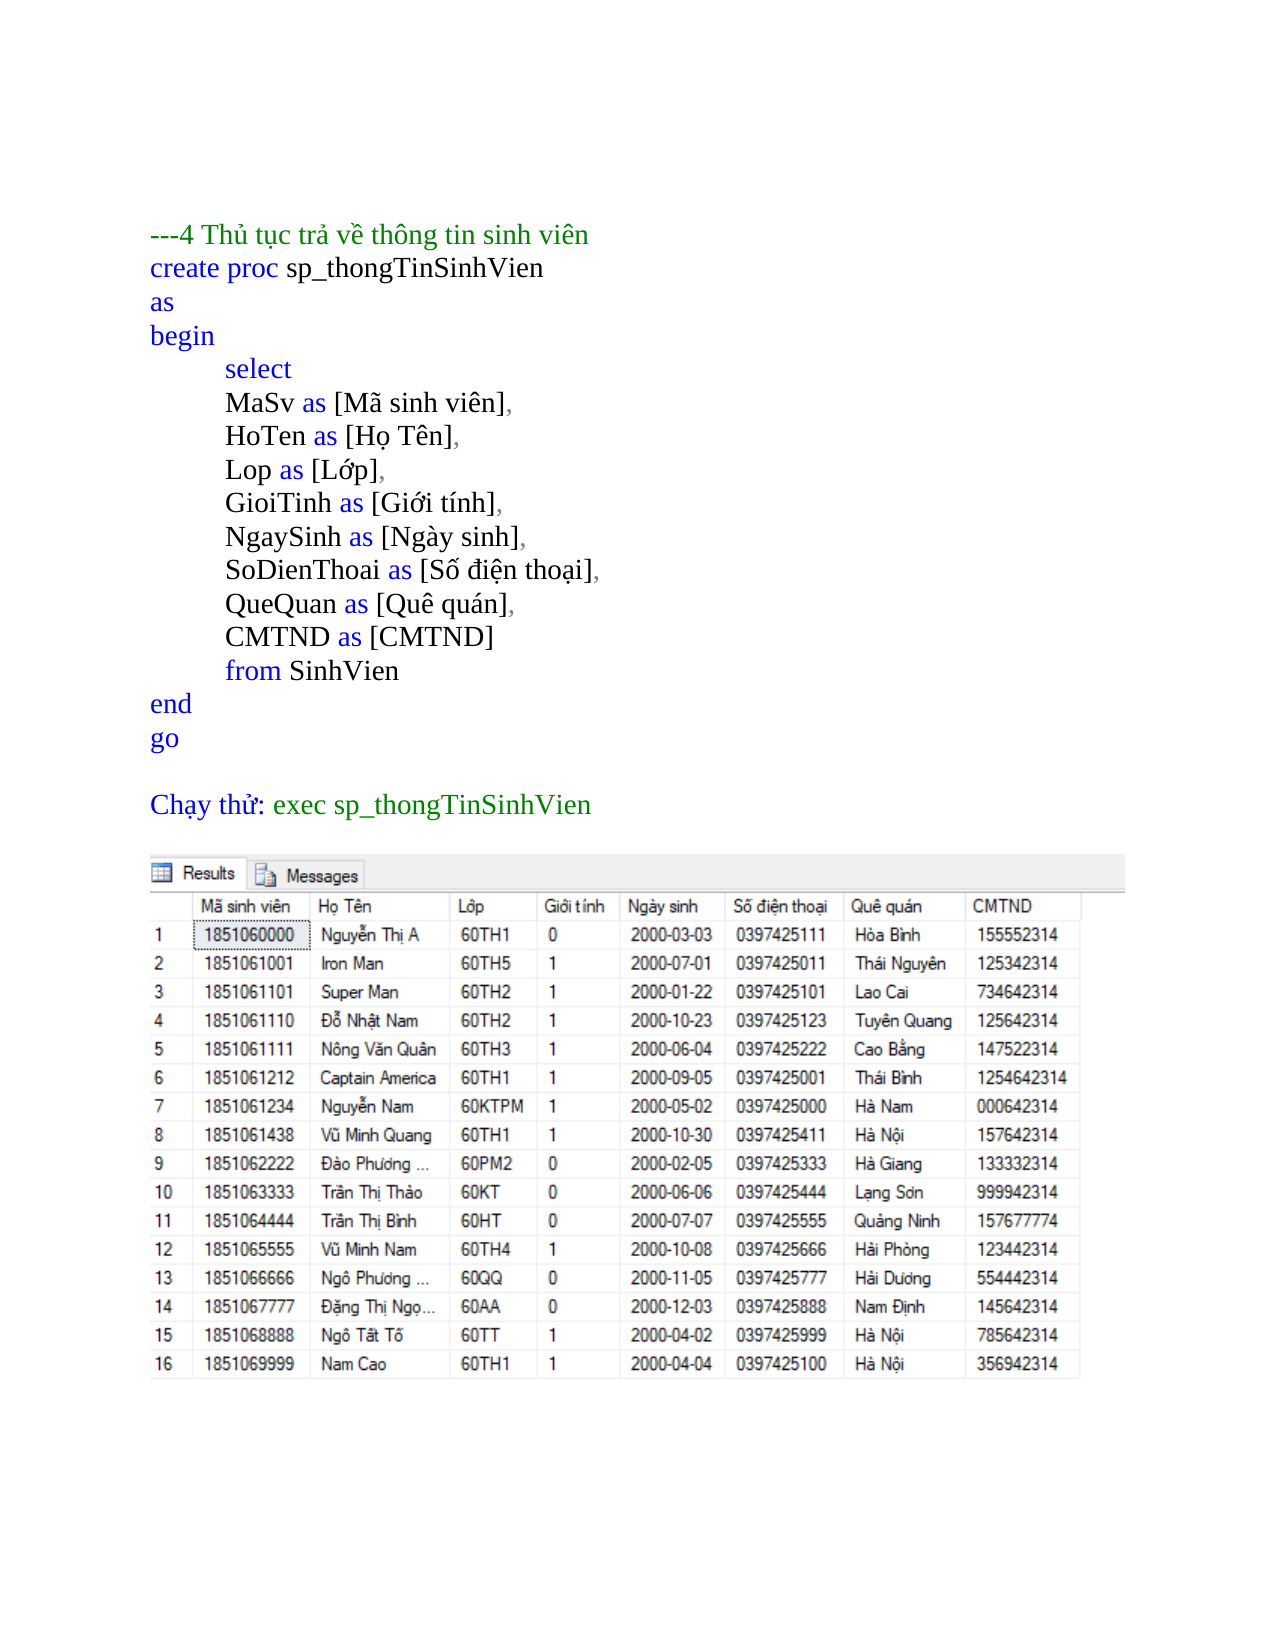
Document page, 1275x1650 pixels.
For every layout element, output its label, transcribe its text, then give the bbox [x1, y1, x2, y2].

text end [150, 687, 1125, 720]
text HoTen as [Họ Tên], [150, 418, 1125, 452]
text ---4 Thủ tục trả về thông tin sinh viên [150, 217, 1125, 251]
text from SinhVien [150, 653, 1125, 687]
text Lop as [Lớp], [150, 452, 1125, 485]
picture [150, 854, 1125, 1393]
text SoDienThoai as [Số điện thoại], [150, 552, 1125, 586]
text begin [150, 318, 1125, 351]
text NgaySinh as [Ngày sinh], [150, 519, 1125, 552]
text create proc sp_thongTinSinhVien [150, 251, 1125, 284]
text Chạy thử: exec sp_thongTinSinhVien [150, 787, 1125, 821]
text CMTND as [CMTND] [150, 619, 1125, 653]
text select [150, 351, 1125, 385]
text go [150, 720, 1125, 754]
text QueQuan as [Quê quán], [150, 586, 1125, 619]
text GioiTinh as [Giới tính], [150, 485, 1125, 519]
text as [150, 284, 1125, 318]
text MaSv as [Mã sinh viên], [150, 385, 1125, 418]
